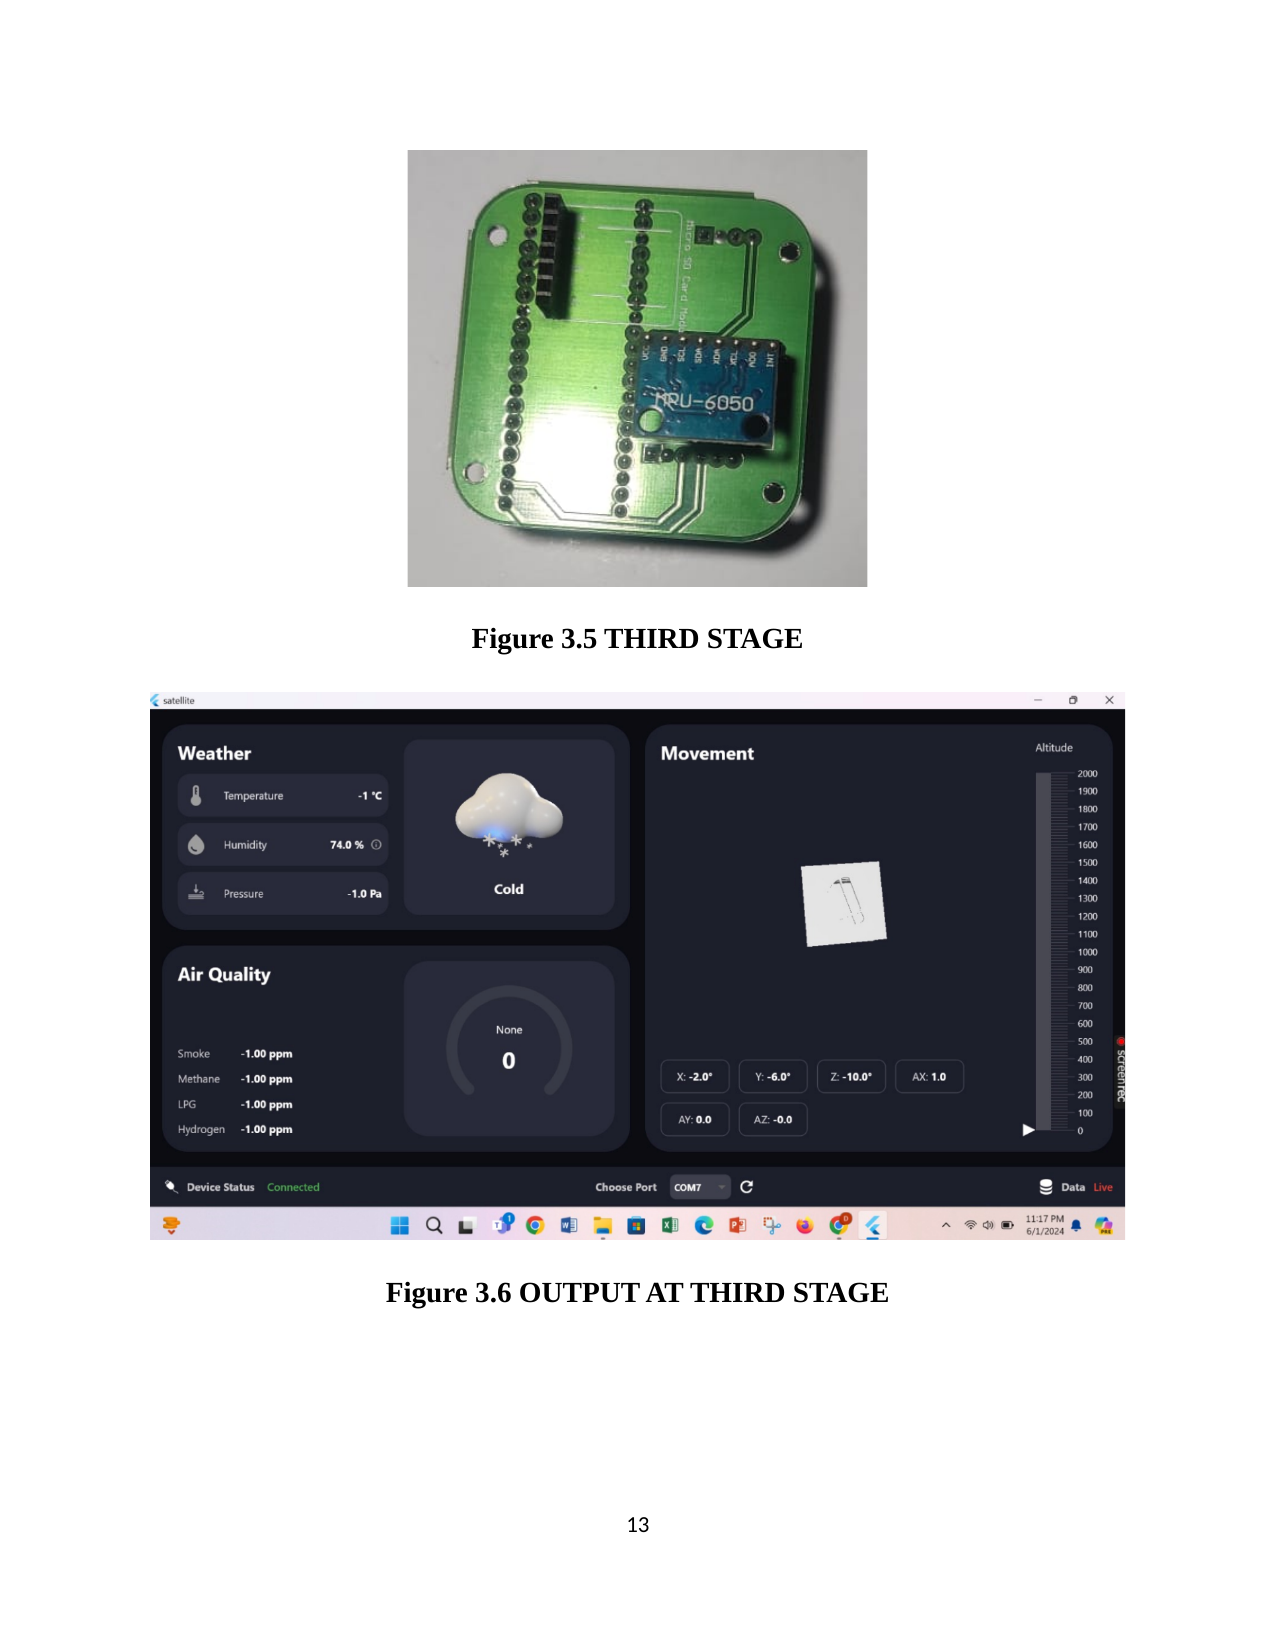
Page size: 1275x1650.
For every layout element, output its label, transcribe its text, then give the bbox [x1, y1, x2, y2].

picture [150, 692, 1125, 1240]
text Figure 3.6 OUTPUT AT THIRD STAGE [150, 1275, 1125, 1308]
picture [407, 150, 868, 587]
text Figure 3.5 THIRD STAGE [150, 621, 1125, 655]
